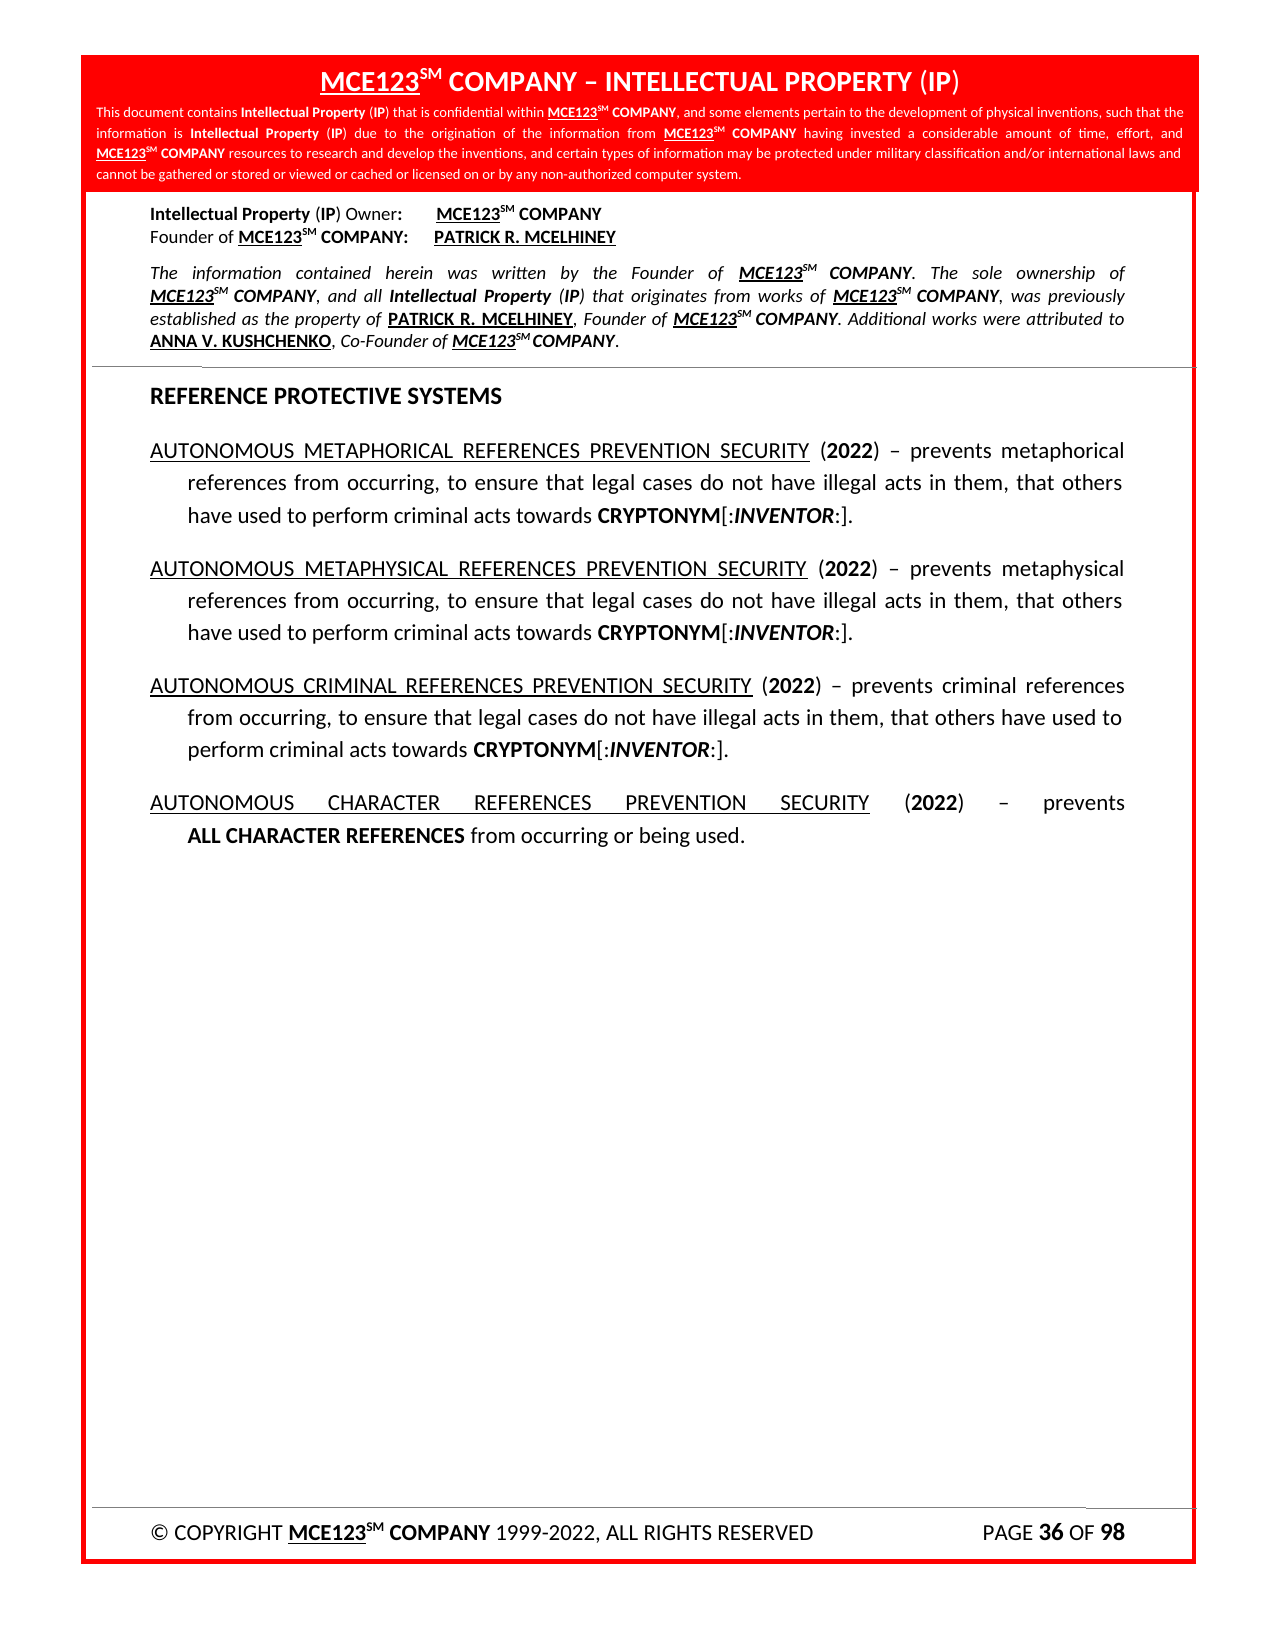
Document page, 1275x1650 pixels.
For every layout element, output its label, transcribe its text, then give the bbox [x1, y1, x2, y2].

text AUTONOMOUS METAPHYSICAL REFERENCES PREVENTION SECURITY (2022) – prevents metaphysical references from occurring, to ensure that legal cases do not have illegal acts in them, that others have used to perform criminal acts towards CRYPTONYM[:INVENTOR:]. [150, 554, 1125, 646]
text AUTONOMOUS CRIMINAL REFERENCES PREVENTION SECURITY (2022) – prevents criminal references from occurring, to ensure that legal cases do not have illegal acts in them, that others have used to perform criminal acts towards CRYPTONYM[:INVENTOR:]. [150, 671, 1125, 763]
text AUTONOMOUS METAPHORICAL REFERENCES PREVENTION SECURITY (2022) – prevents metaphorical references from occurring, to ensure that legal cases do not have illegal acts in them, that others have used to perform criminal acts towards CRYPTONYM[:INVENTOR:]. [150, 436, 1125, 529]
text AUTONOMOUS CHARACTER REFERENCES PREVENTION SECURITY (2022) – prevents ALL CHARACTER REFERENCES from occurring or being used. [150, 788, 1125, 849]
text REFERENCE PROTECTIVE SYSTEMS [150, 381, 1125, 411]
